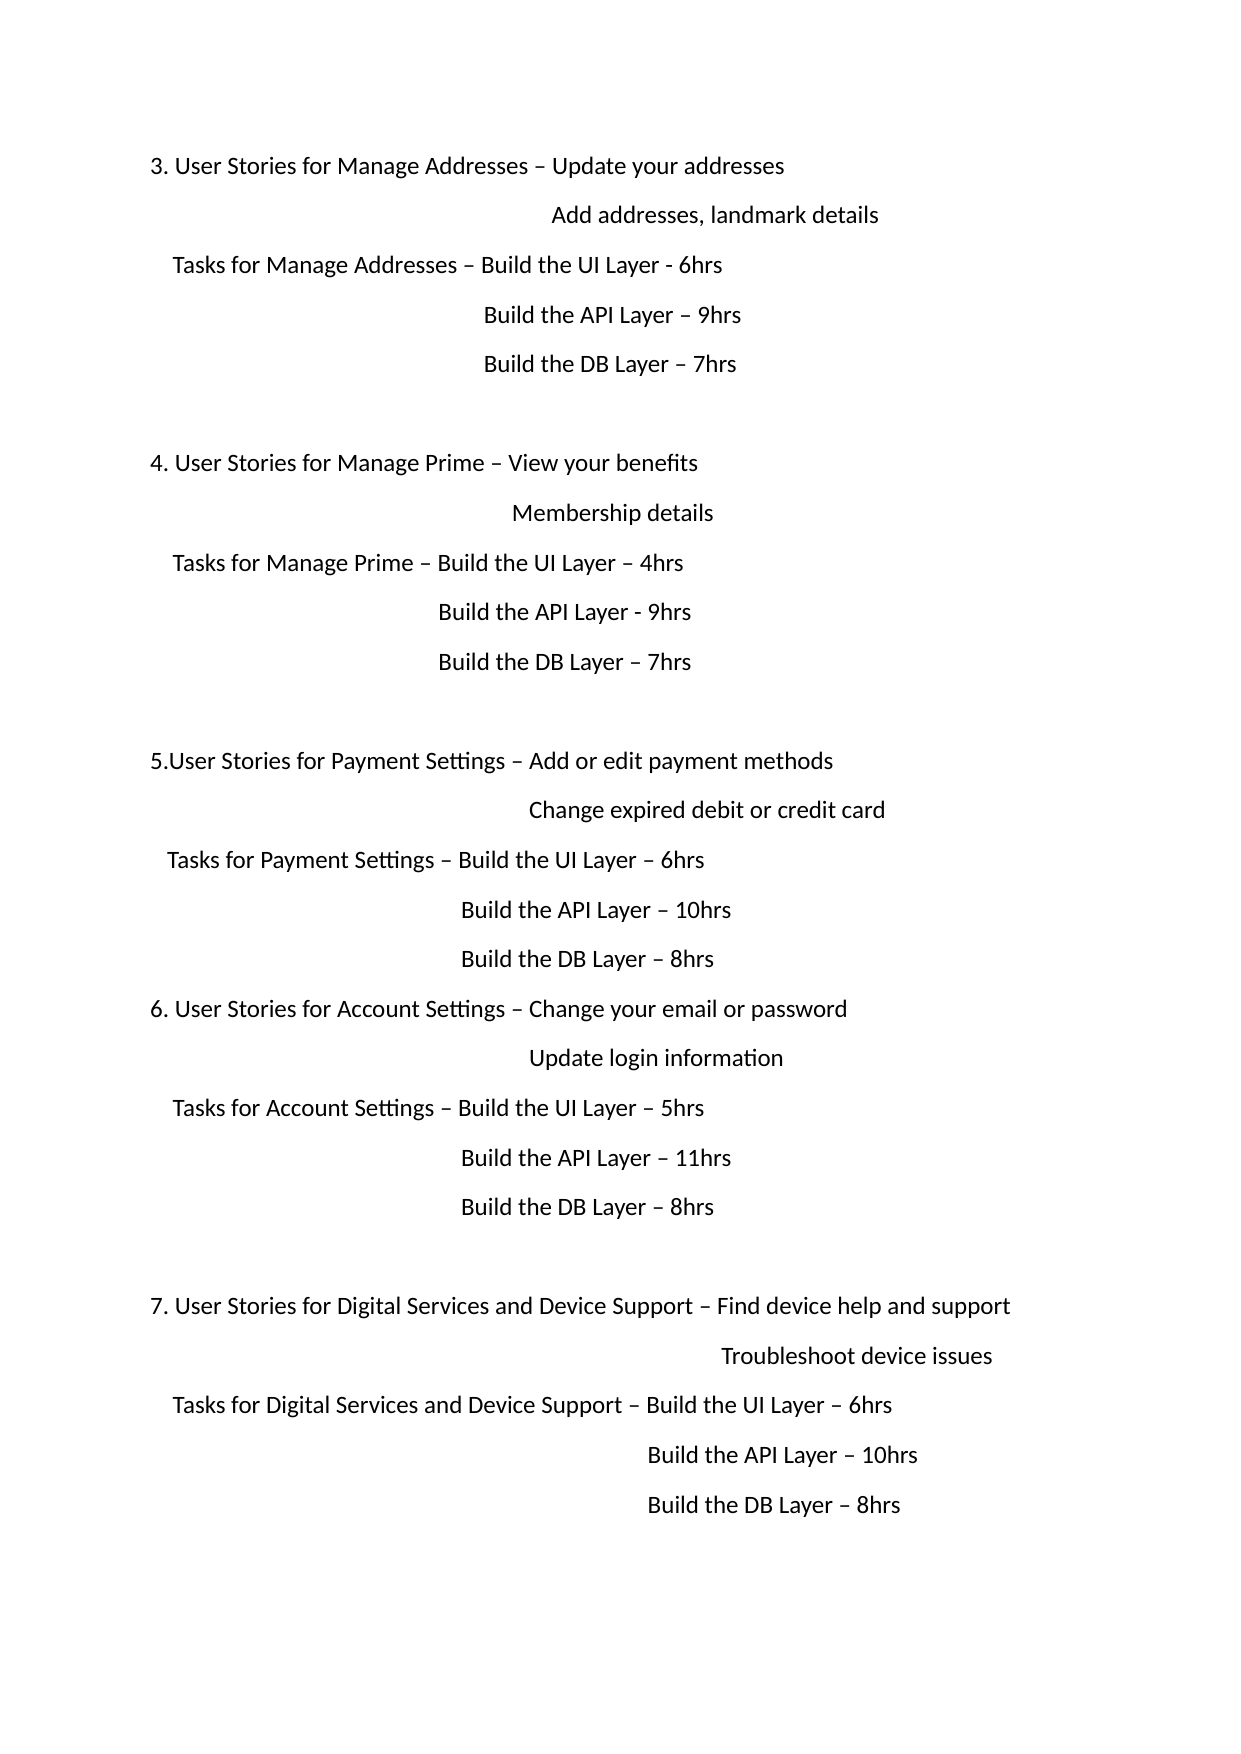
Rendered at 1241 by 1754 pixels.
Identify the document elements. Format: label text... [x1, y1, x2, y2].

text Change expired debit or credit card [150, 794, 1090, 825]
text 5.User Stories for Payment Settings – Add or edit payment methods [150, 745, 1090, 776]
text Tasks for Payment Settings – Build the UI Layer – 6hrs [150, 844, 1090, 875]
text Build the DB Layer – 7hrs [150, 348, 1090, 379]
text 3. User Stories for Manage Addresses – Update your addresses [150, 150, 1090, 181]
text Add addresses, landmark details [150, 199, 1090, 230]
text Troubleshoot device issues [150, 1340, 1090, 1371]
text 6. User Stories for Account Settings – Change your email or password [150, 993, 1090, 1023]
text Build the API Layer – 11hrs [150, 1142, 1090, 1172]
text Build the DB Layer – 7hrs [150, 646, 1090, 676]
text Tasks for Manage Prime – Build the UI Layer – 4hrs [150, 547, 1090, 577]
text Membership details [150, 497, 1090, 528]
text Tasks for Account Settings – Build the UI Layer – 5hrs [150, 1092, 1090, 1123]
text 4. User Stories for Manage Prime – View your benefits [150, 447, 1090, 478]
text Build the DB Layer – 8hrs [150, 1489, 1090, 1519]
text Build the API Layer - 9hrs [150, 596, 1090, 627]
text 7. User Stories for Digital Services and Device Support – Find device help and support [150, 1290, 1090, 1321]
text Build the API Layer – 10hrs [150, 894, 1090, 924]
text Build the DB Layer – 8hrs [150, 1191, 1090, 1222]
text Build the API Layer – 9hrs [150, 299, 1090, 329]
text Build the API Layer – 10hrs [150, 1439, 1090, 1470]
text Build the DB Layer – 8hrs [150, 943, 1090, 974]
text Update login information [150, 1042, 1090, 1073]
text Tasks for Digital Services and Device Support – Build the UI Layer – 6hrs [150, 1389, 1090, 1420]
text Tasks for Manage Addresses – Build the UI Layer - 6hrs [150, 249, 1090, 280]
